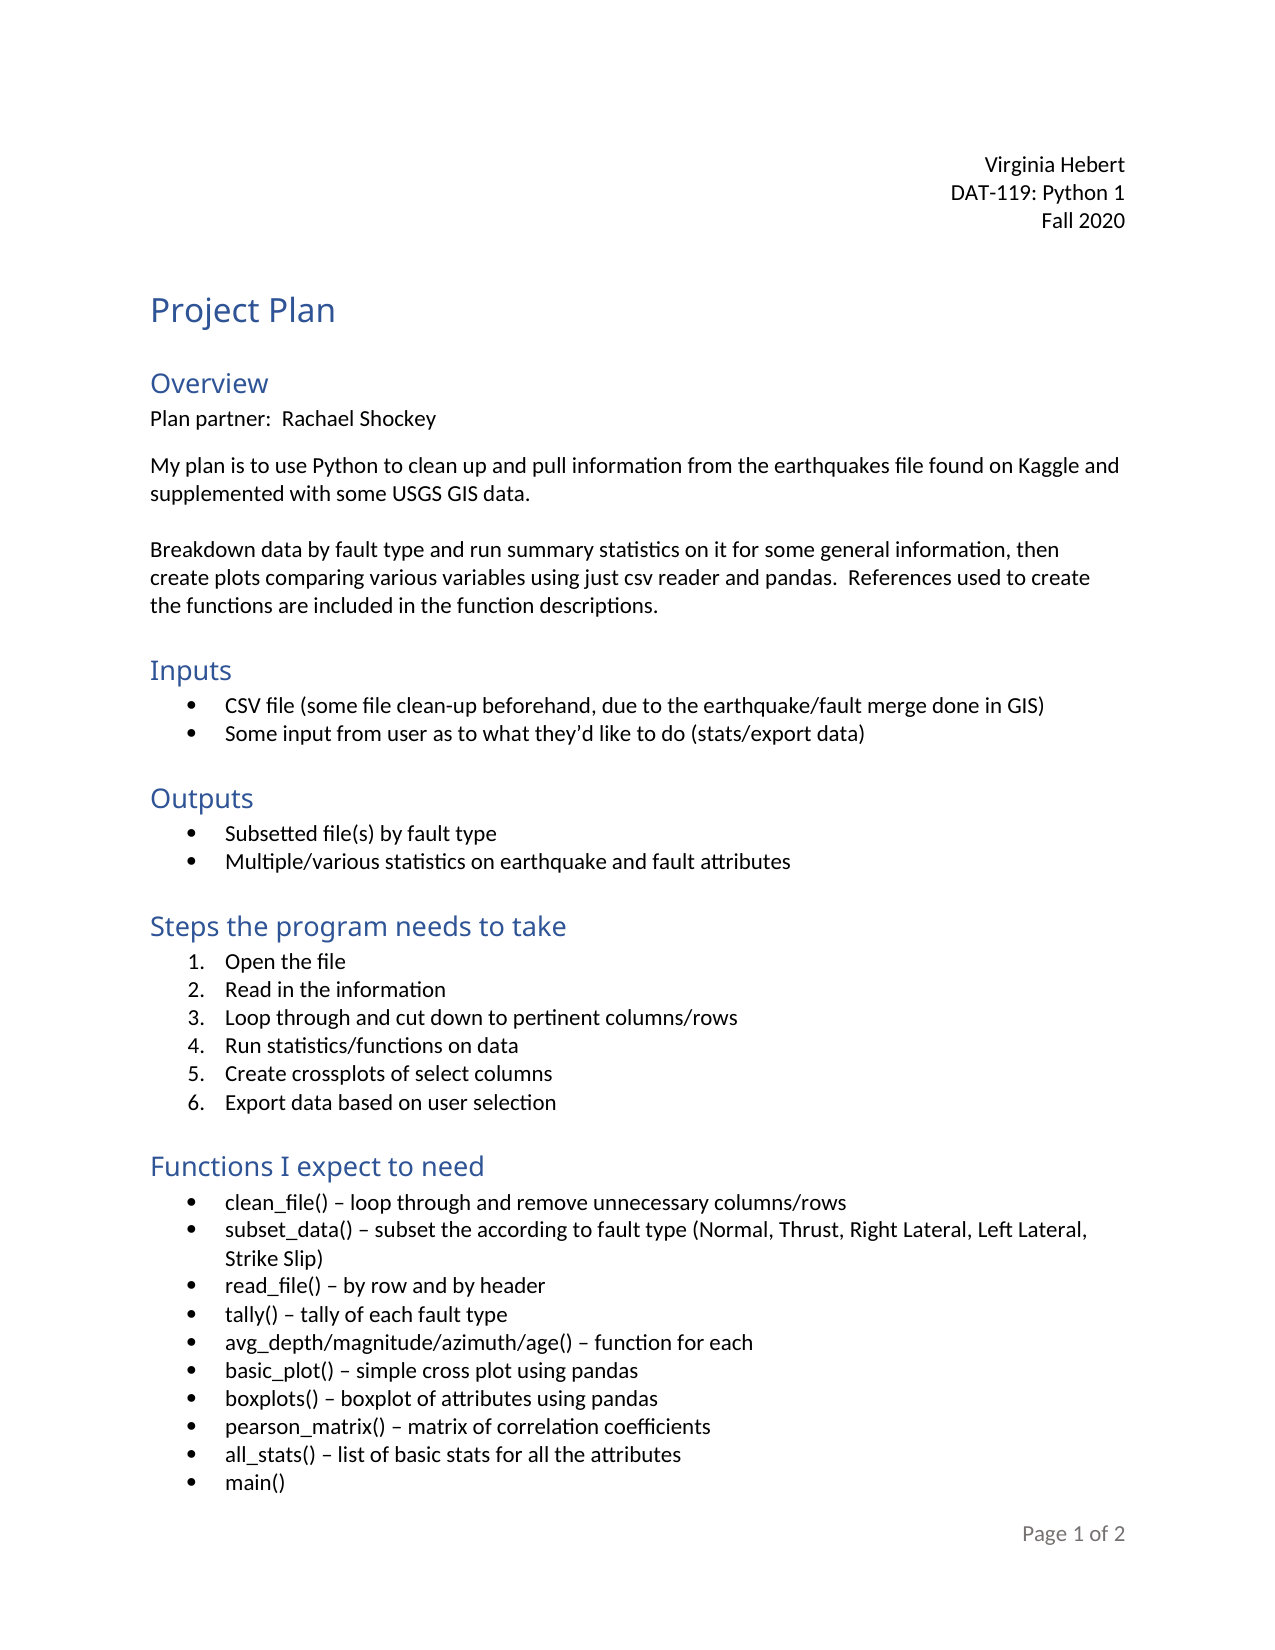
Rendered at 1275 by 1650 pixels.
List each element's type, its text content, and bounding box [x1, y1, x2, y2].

list boxplots() – boxplot of attributes using pandas [187, 1384, 1125, 1412]
text Fall 2020 [150, 206, 1125, 234]
subtitle Inputs [150, 652, 1125, 688]
list CSV file (some file clean-up beforehand, due to the earthquake/fault merge done in GIS) [187, 691, 1125, 719]
list Subsetted file(s) by fault type [187, 819, 1125, 847]
subtitle Overview [150, 365, 1125, 402]
list subset_data() – subset the according to fault type (Normal, Thrust, Right Lateral, Left Lateral, Strike Slip) [187, 1216, 1125, 1272]
list Create crossplots of select columns [187, 1059, 1125, 1088]
text Virginia Hebert [150, 150, 1125, 178]
list tally() – tally of each fault type [187, 1300, 1125, 1328]
list Loop through and cut down to pertinent columns/rows [187, 1003, 1125, 1032]
list avg_depth/magnitude/azimuth/age() – function for each [187, 1328, 1125, 1356]
list Export data based on user selection [187, 1088, 1125, 1116]
list basic_plot() – simple cross plot using pandas [187, 1356, 1125, 1384]
list all_stats() – list of basic stats for all the attributes [187, 1440, 1125, 1468]
text Plan partner: Rachael Shockey [150, 404, 1125, 432]
list read_file() – by row and by header [187, 1272, 1125, 1300]
list main() [187, 1468, 1125, 1496]
text DAT-119: Python 1 [150, 178, 1125, 206]
list Run statistics/functions on data [187, 1032, 1125, 1059]
subtitle Project Plan [150, 287, 1125, 332]
list Open the file [187, 947, 1125, 976]
list Some input from user as to what they’d like to do (stats/export data) [187, 719, 1125, 747]
subtitle Functions I expect to need [150, 1148, 1125, 1185]
text Breakdown data by fault type and run summary statistics on it for some general information, then create plots comparing various variables using just csv reader and pandas. References used to create the functions are included in the function descriptions. [150, 535, 1125, 619]
list Read in the information [187, 976, 1125, 1003]
list pearson_matrix() – matrix of correlation coefficients [187, 1412, 1125, 1440]
subtitle Outputs [150, 780, 1125, 817]
list clean_file() – loop through and remove unnecessary columns/rows [187, 1188, 1125, 1216]
list Multiple/various statistics on earthquake and fault attributes [187, 847, 1125, 876]
subtitle Steps the program needs to take [150, 908, 1125, 944]
text My plan is to use Python to clean up and pull information from the earthquakes file found on Kaggle and supplemented with some USGS GIS data. [150, 451, 1125, 507]
